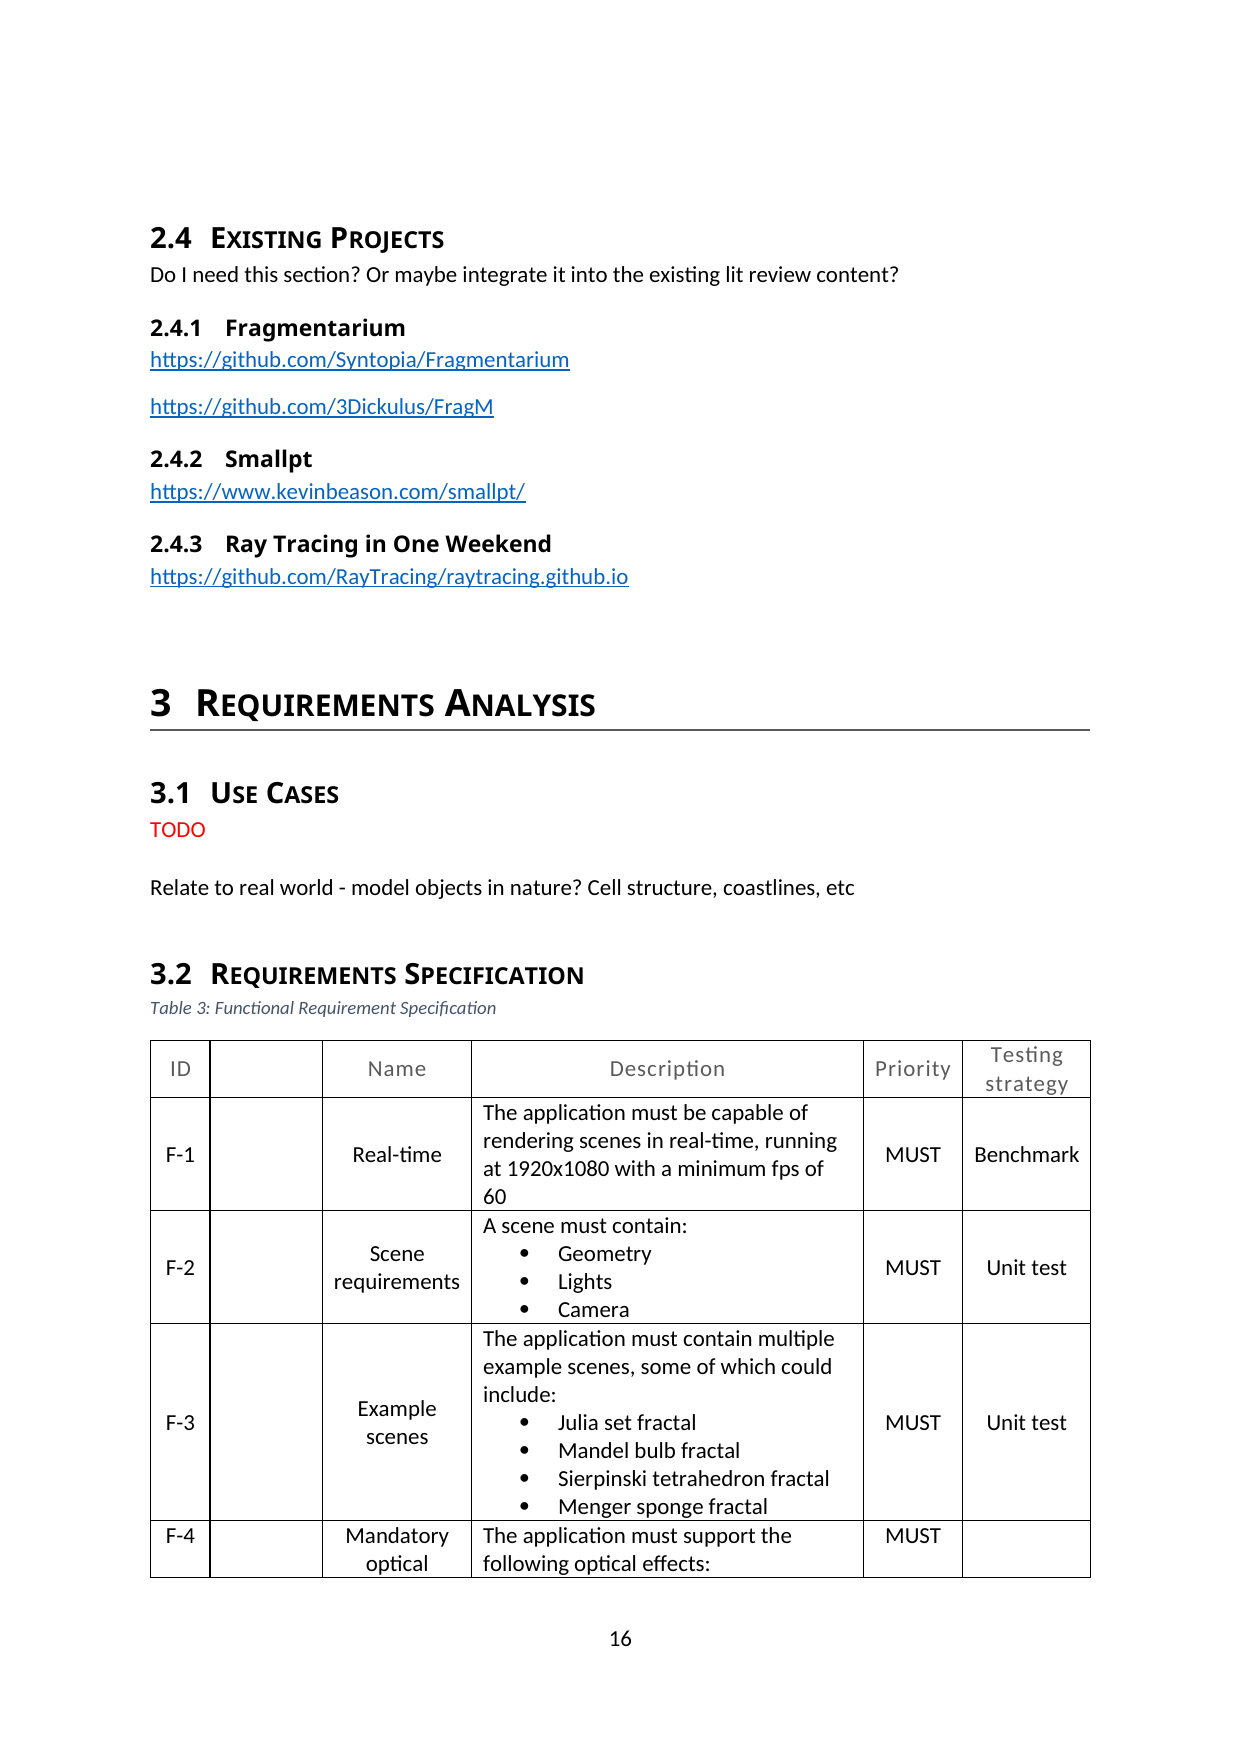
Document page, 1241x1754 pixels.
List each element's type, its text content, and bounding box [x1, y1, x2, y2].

text https://github.com/Syntopia/Fragmentarium [150, 345, 1090, 373]
text Do I need this section? Or maybe integrate it into the existing lit review content? [150, 261, 1090, 288]
table_cell F-3 [151, 1324, 209, 1520]
subtitle Fragmentarium [150, 312, 1090, 343]
table_cell Real-time [323, 1098, 471, 1210]
table_cell MUST [864, 1098, 962, 1210]
table_cell F-4 [151, 1521, 209, 1577]
subtitle Ray Tracing in One Weekend [150, 528, 1090, 559]
table_cell [211, 1324, 322, 1520]
table_cell Mandatory optical effects [323, 1521, 471, 1577]
text TODO [150, 815, 1090, 843]
table_cell [211, 1521, 322, 1577]
table_cell F-2 [151, 1211, 209, 1323]
table_cell The application must contain multiple example scenes, some of which could include: Julia set fractal Mandel bulb fractal Sierpinski tetrahedron fractal Menger sponge fractal [472, 1324, 863, 1520]
subtitle Requirements Analysis [150, 676, 1090, 729]
text https://github.com/RayTracing/raytracing.github.io [150, 562, 1090, 590]
table_cell F-1 [151, 1098, 209, 1210]
text https://www.kevinbeason.com/smallpt/ [150, 477, 1090, 505]
table_header ID [151, 1041, 209, 1097]
table_cell Unit test [963, 1211, 1090, 1323]
table_cell Unit test [963, 1324, 1090, 1520]
subtitle Requirements Specification [150, 953, 1090, 993]
subtitle Use Cases [150, 772, 1090, 812]
table_cell MUST [864, 1211, 962, 1323]
table_cell Example scenes [323, 1324, 471, 1520]
subtitle Smallpt [150, 443, 1090, 474]
text Relate to real world - model objects in nature? Cell structure, coastlines, etc [150, 873, 1090, 902]
table_cell Scene requirements [323, 1211, 471, 1323]
subtitle Existing Projects [150, 218, 1090, 257]
table_cell A scene must contain: Geometry Lights Camera [472, 1211, 863, 1323]
table_cell [211, 1211, 322, 1323]
table_cell MUST [864, 1324, 962, 1520]
table_cell The application must support the following optical effects: Ambient occlusion Hard and soft shadows Glow [472, 1521, 863, 1577]
table_header Priority [864, 1041, 962, 1097]
text https://github.com/3Dickulus/FragM [150, 392, 1090, 420]
table_header Description [472, 1041, 863, 1097]
table_cell MUST [864, 1521, 962, 1577]
table_cell [963, 1521, 1090, 1577]
text Table 3: Functional Requirement Specification [150, 996, 1090, 1019]
table_cell The application must be capable of rendering scenes in real-time, running at 1920x1080 with a minimum fps of 60 [472, 1098, 863, 1210]
table_header Name [323, 1041, 471, 1097]
table_header [211, 1041, 322, 1097]
table_cell [211, 1098, 322, 1210]
table_cell Benchmark [963, 1098, 1090, 1210]
table_header Testing strategy [963, 1041, 1090, 1097]
